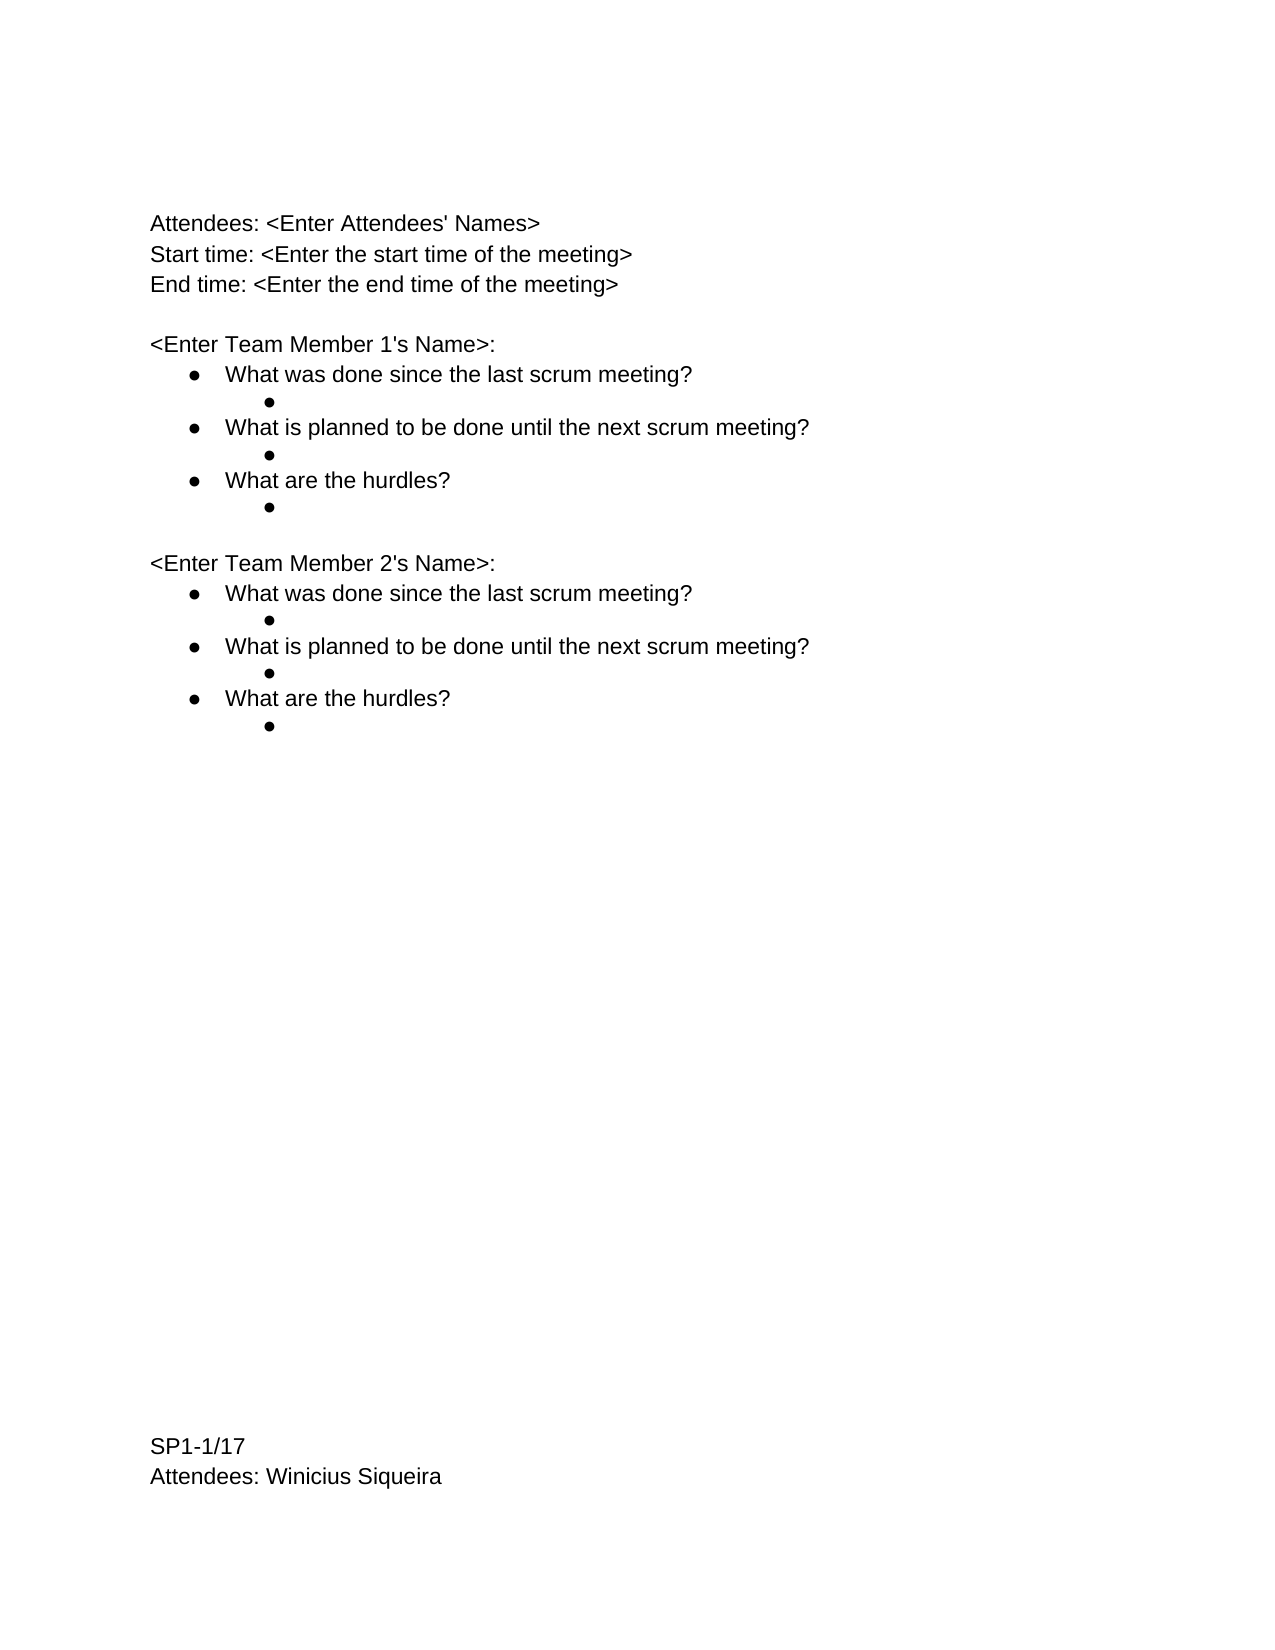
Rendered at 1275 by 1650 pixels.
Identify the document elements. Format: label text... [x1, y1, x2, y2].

text Attendees: <Enter Attendees' Names> [150, 210, 1125, 237]
text End time: <Enter the end time of the meeting> [150, 271, 1125, 297]
list What is planned to be done until the next scrum meeting? [187, 633, 1125, 659]
list What is planned to be done until the next scrum meeting? [187, 414, 1125, 441]
list What are the hurdles? [187, 467, 1125, 493]
text <Enter Team Member 2's Name>: [150, 550, 1125, 576]
text Attendees: Winicius Siqueira [150, 1463, 1125, 1489]
list What was done since the last scrum meeting? [187, 580, 1125, 606]
text SP1-1/17 [150, 1433, 1125, 1459]
text Start time: <Enter the start time of the meeting> [150, 241, 1125, 267]
text <Enter Team Member 1's Name>: [150, 331, 1125, 358]
list What are the hurdles? [187, 685, 1125, 712]
list What was done since the last scrum meeting? [187, 361, 1125, 388]
